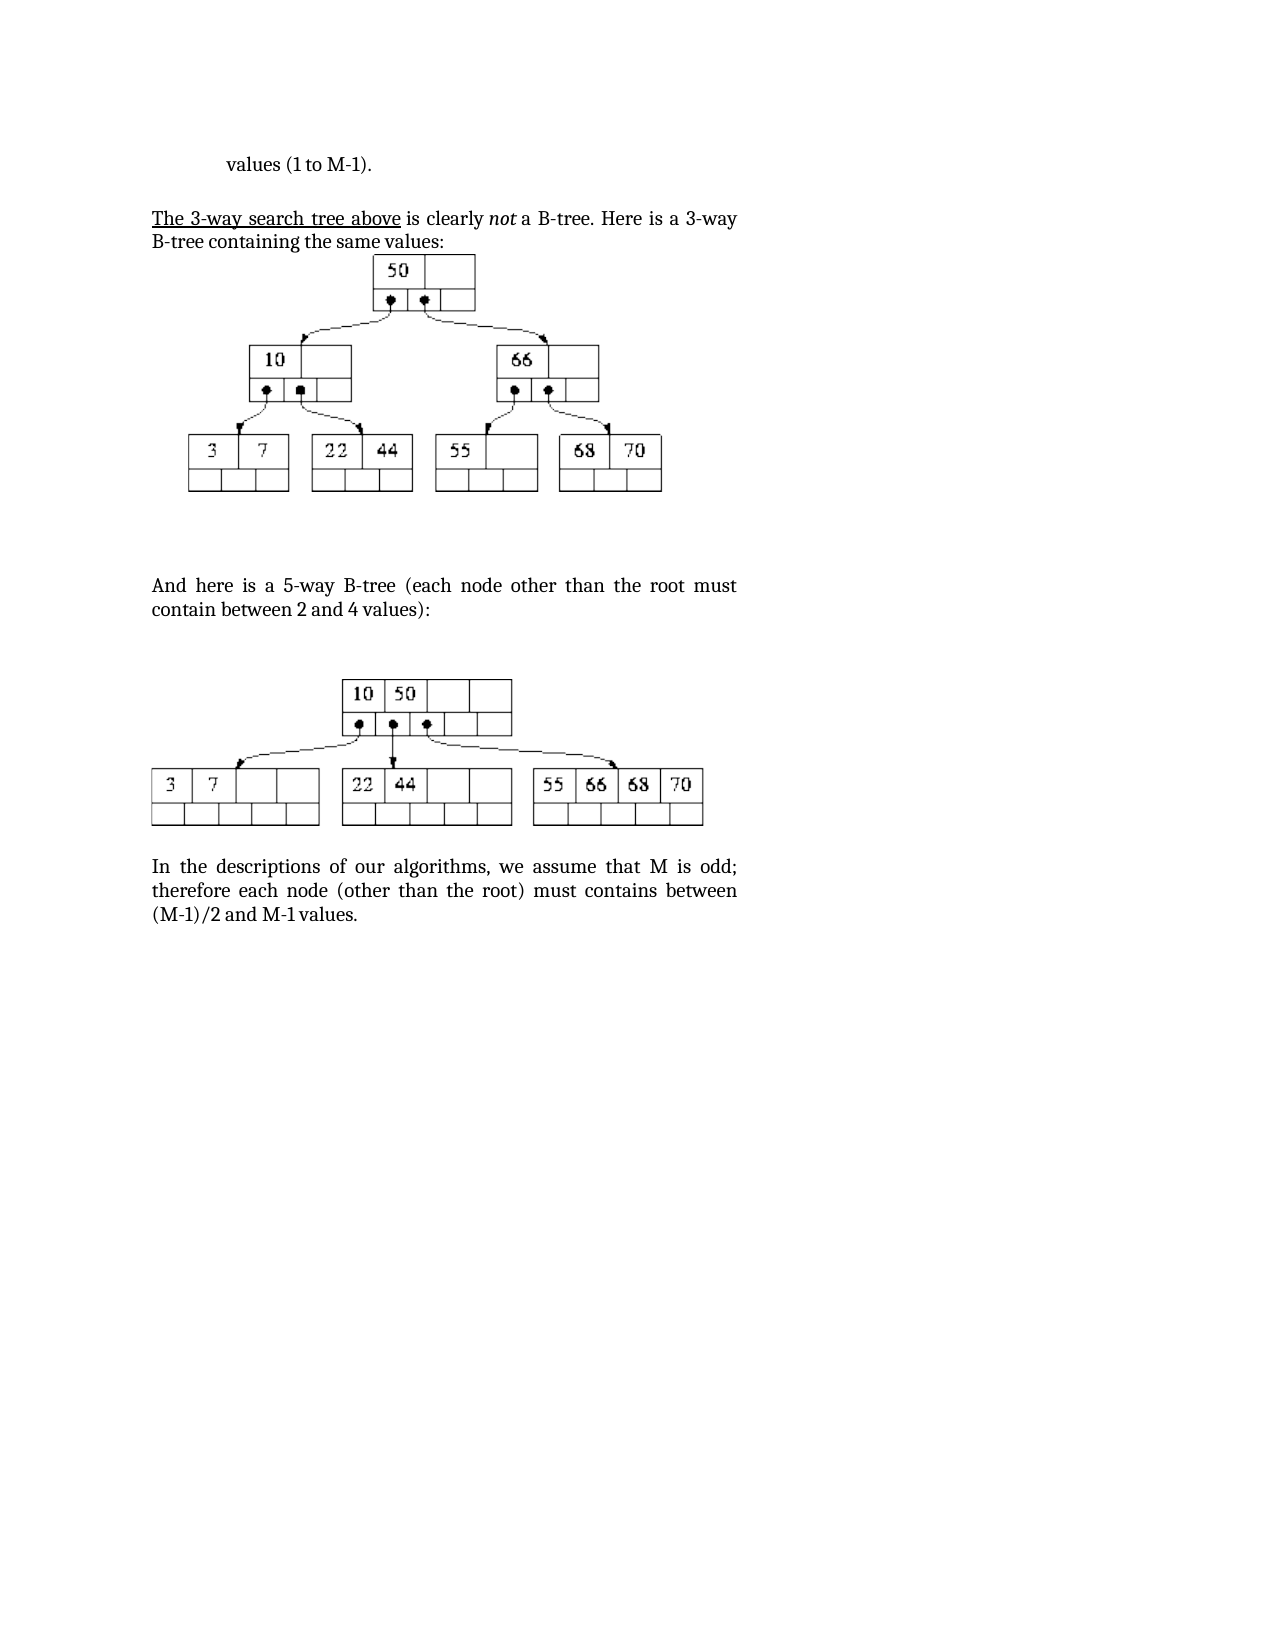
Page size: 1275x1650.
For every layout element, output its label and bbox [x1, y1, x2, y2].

picture [188, 254, 664, 492]
picture [151, 679, 707, 826]
table_cell [149, 150, 1123, 1036]
